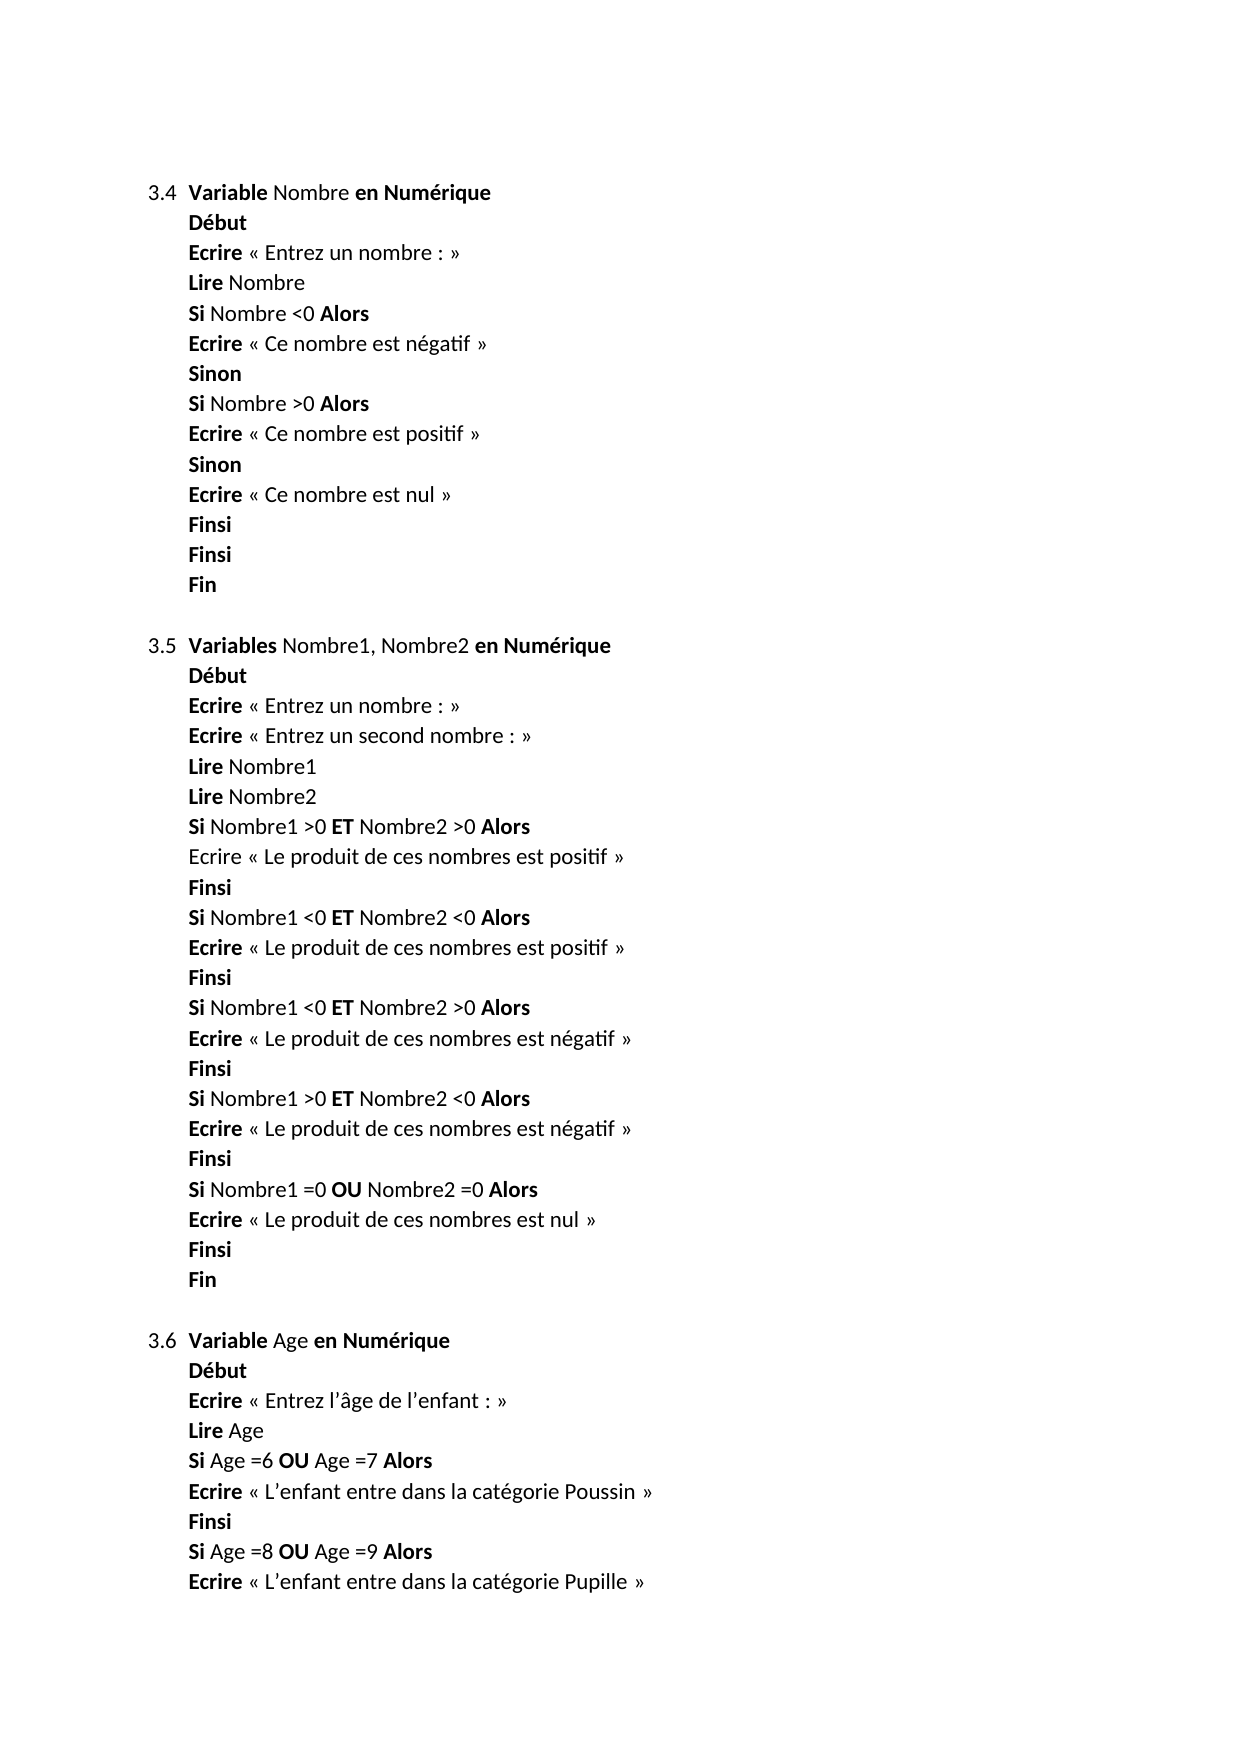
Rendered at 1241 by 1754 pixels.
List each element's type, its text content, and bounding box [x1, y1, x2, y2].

list Finsi [188, 873, 1093, 901]
list Finsi [188, 540, 1093, 568]
list Finsi [188, 1507, 1093, 1535]
list Finsi [188, 1144, 1093, 1172]
list Ecrire « L’enfant entre dans la catégorie Poussin » [188, 1477, 1093, 1505]
list Ecrire « L’enfant entre dans la catégorie Pupille » [188, 1567, 1093, 1595]
list Ecrire « Entrez un second nombre : » [188, 722, 1093, 749]
list Ecrire « Le produit de ces nombres est positif » [188, 842, 1093, 870]
list Si Nombre1 =0 OU Nombre2 =0 Alors [188, 1175, 1093, 1203]
list Ecrire « Entrez un nombre : » [188, 691, 1093, 719]
list Fin [188, 1265, 1093, 1293]
list Ecrire « Ce nombre est positif » [188, 419, 1093, 447]
list Lire Nombre1 [188, 752, 1093, 780]
list Ecrire « Entrez l’âge de l’enfant : » [188, 1386, 1093, 1414]
list Variable Age en Numérique [148, 1326, 1093, 1354]
list Ecrire « Le produit de ces nombres est positif » [188, 933, 1093, 961]
list Lire Nombre2 [188, 782, 1093, 810]
list Ecrire « Entrez un nombre : » [188, 238, 1093, 266]
list Lire Age [188, 1416, 1093, 1444]
list Finsi [188, 510, 1093, 538]
list Ecrire « Le produit de ces nombres est nul » [188, 1205, 1093, 1233]
list Sinon [188, 359, 1093, 387]
list Début [188, 208, 1093, 236]
list Début [188, 1356, 1093, 1384]
list Ecrire « Ce nombre est nul » [188, 480, 1093, 508]
list Si Age =8 OU Age =9 Alors [188, 1537, 1093, 1565]
list Lire Nombre [188, 268, 1093, 296]
list Ecrire « Ce nombre est négatif » [188, 329, 1093, 357]
list Si Nombre1 <0 ET Nombre2 <0 Alors [188, 903, 1093, 931]
list Si Nombre1 >0 ET Nombre2 <0 Alors [188, 1084, 1093, 1112]
list Début [188, 661, 1093, 689]
list Si Nombre1 <0 ET Nombre2 >0 Alors [188, 993, 1093, 1021]
list Si Age =6 OU Age =7 Alors [188, 1447, 1093, 1474]
list Finsi [188, 1054, 1093, 1082]
list Ecrire « Le produit de ces nombres est négatif » [188, 1114, 1093, 1142]
list Variable Nombre en Numérique [148, 178, 1093, 206]
list Variables Nombre1, Nombre2 en Numérique [148, 631, 1093, 659]
list Fin [188, 571, 1093, 598]
list Si Nombre <0 Alors [188, 299, 1093, 327]
list Si Nombre >0 Alors [188, 389, 1093, 417]
list Sinon [188, 450, 1093, 478]
list Finsi [188, 1235, 1093, 1263]
list Finsi [188, 963, 1093, 991]
list Ecrire « Le produit de ces nombres est négatif » [188, 1024, 1093, 1052]
list Si Nombre1 >0 ET Nombre2 >0 Alors [188, 812, 1093, 840]
